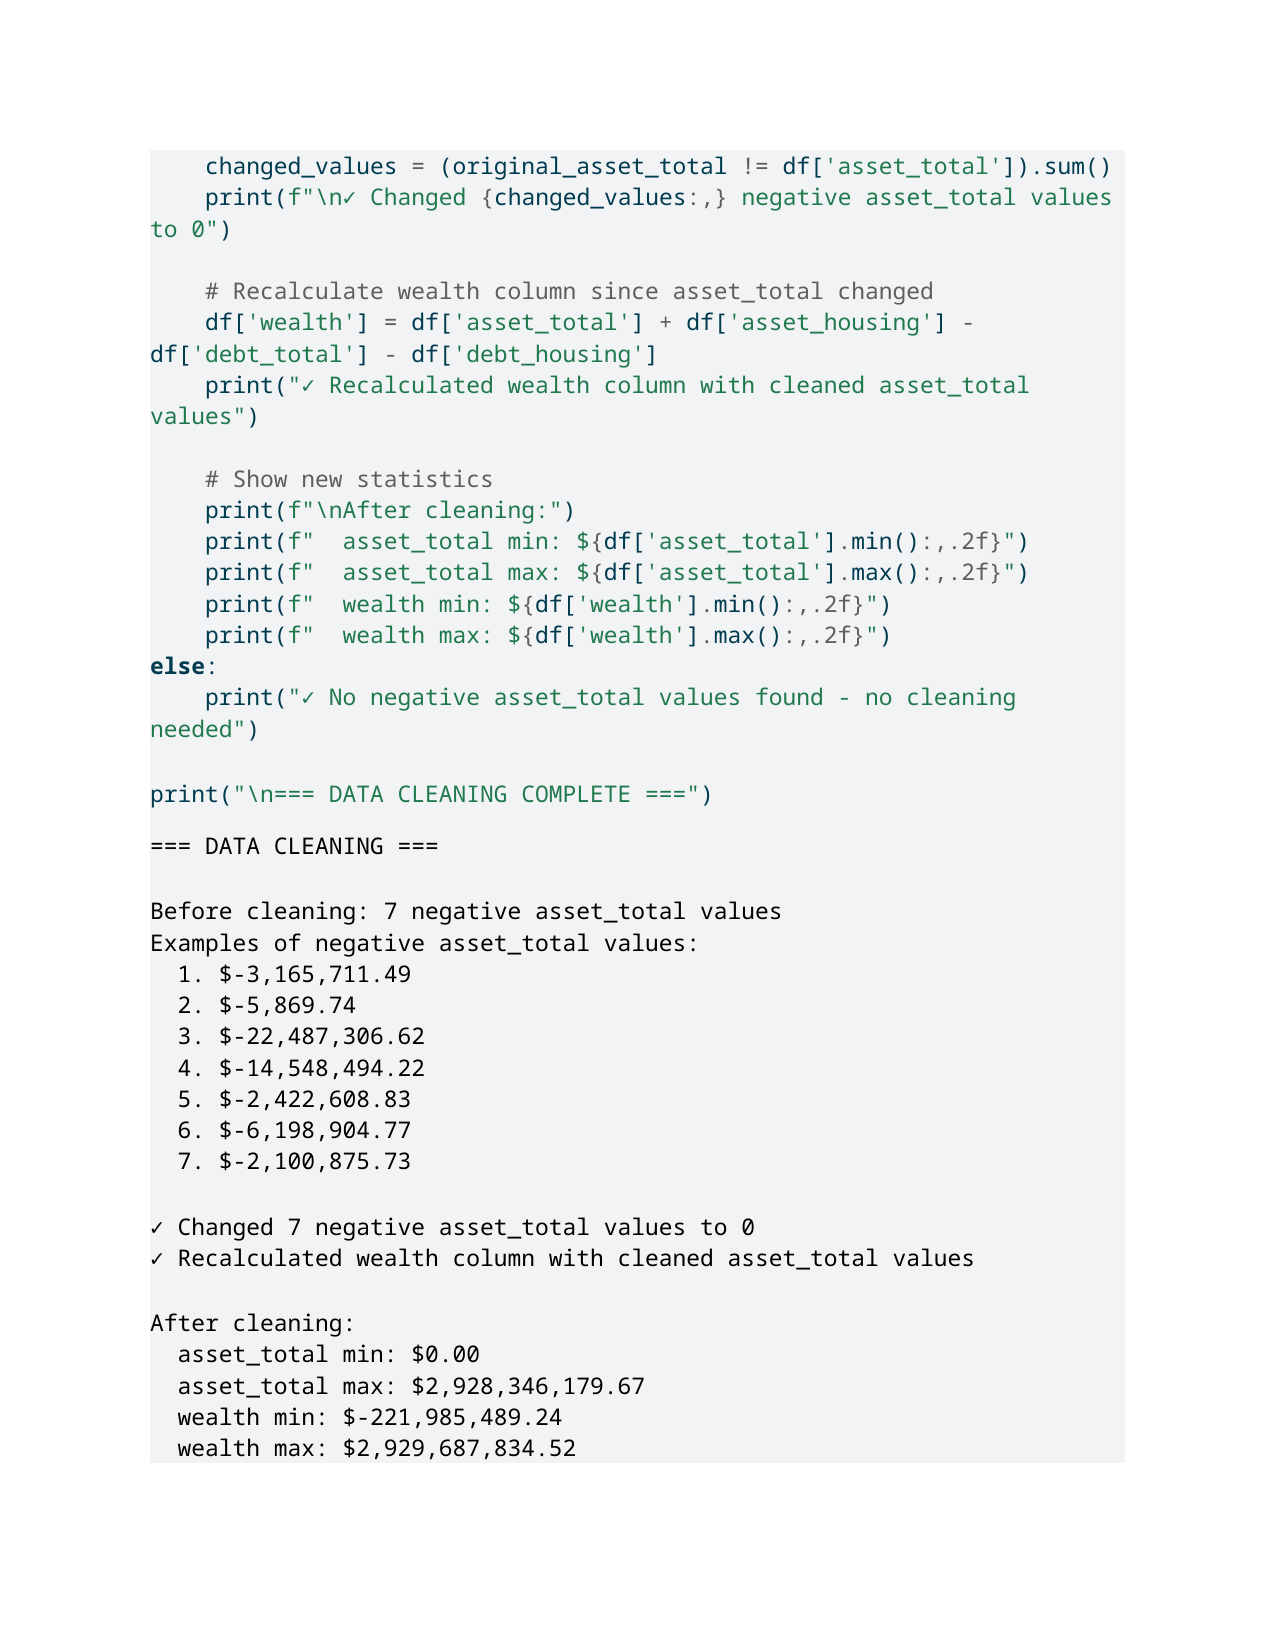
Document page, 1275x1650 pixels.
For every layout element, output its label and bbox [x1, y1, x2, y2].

text [150, 150, 1125, 809]
text [150, 830, 1125, 1463]
